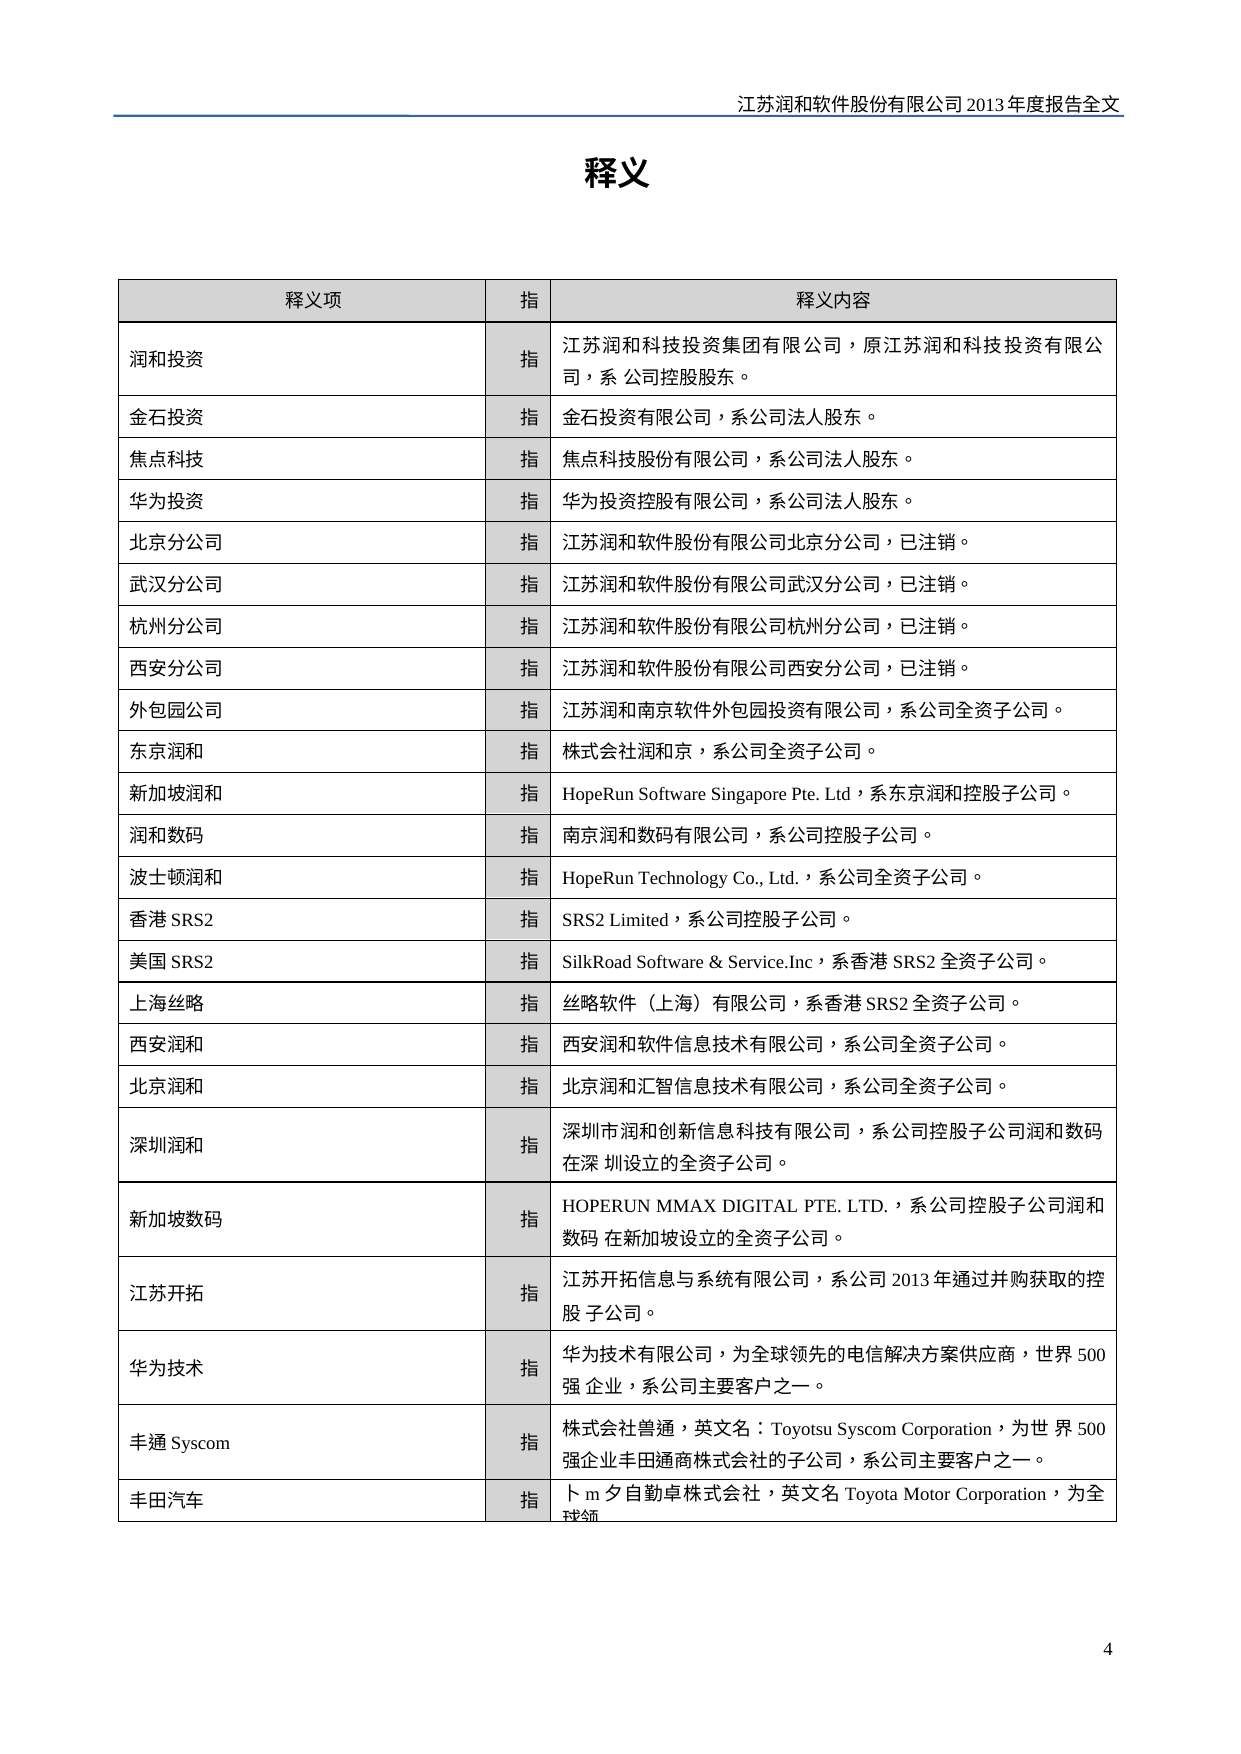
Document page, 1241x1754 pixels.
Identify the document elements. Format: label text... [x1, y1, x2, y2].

table_cell 丝略软件（上海）有限公司，系香港SRS2全资子公司。 [551, 983, 1116, 1023]
table_cell 西安润和软件信息技术有限公司，系公司全资子公司。 [551, 1024, 1116, 1065]
table_cell 西安分公司 [119, 648, 485, 689]
table_cell 江苏润和软件股份有限公司西安分公司，已注销。 [551, 648, 1116, 689]
table_cell 指 [486, 1183, 550, 1256]
table_cell 深圳市润和创新信息科技有限公司，系公司控股子公司润和数码在深 圳设立的全资子公司。 [551, 1108, 1116, 1181]
table_cell 指 [486, 941, 550, 981]
table_cell 北京润和汇智信息技术有限公司，系公司全资子公司。 [551, 1066, 1116, 1107]
table_cell 江苏润和软件股份有限公司武汉分公司，已注销。 [551, 564, 1116, 605]
table_header 释义项 [119, 280, 485, 321]
table_cell 美国SRS2 [119, 941, 485, 981]
table_cell 江苏开拓 [119, 1257, 485, 1330]
table_cell HopeRun Technology Co., Ltd.，系公司全资子公司。 [551, 857, 1116, 897]
table_cell 指 [486, 564, 550, 605]
table_cell 南京润和数码有限公司，系公司控股子公司。 [551, 815, 1116, 856]
table_cell 新加坡数码 [119, 1183, 485, 1256]
table_cell 香港SRS2 [119, 899, 485, 939]
table_cell 杭州分公司 [119, 606, 485, 647]
table_cell 指 [486, 690, 550, 730]
table_cell 新加坡润和 [119, 773, 485, 813]
table_cell 北京润和 [119, 1066, 485, 1107]
table_cell 指 [486, 1480, 550, 1521]
table_cell 指 [486, 480, 550, 521]
table_cell HOPERUN MMAX DIGITAL PTE. LTD.，系公司控股子公司润和数码 在新加坡设立的全资子公司。 [551, 1183, 1116, 1256]
table_cell 指 [486, 1066, 550, 1107]
table_cell 华为投资控股有限公司，系公司法人股东。 [551, 480, 1116, 521]
table_cell 润和数码 [119, 815, 485, 856]
table_header 指 [486, 280, 550, 321]
table_cell 华为技术有限公司，为全球领先的电信解决方案供应商，世界500强 企业，系公司主要客户之一。 [551, 1331, 1116, 1404]
table_cell SRS2 Limited，系公司控股子公司。 [551, 899, 1116, 939]
table_cell 指 [486, 857, 550, 897]
table_cell 丰通Syscom [119, 1405, 485, 1479]
table_header 释义内容 [551, 280, 1116, 321]
table_cell 江苏润和软件股份有限公司北京分公司，已注销。 [551, 522, 1116, 563]
table_cell 焦点科技 [119, 438, 485, 479]
table_cell 指 [486, 899, 550, 939]
table_cell 上海丝略 [119, 983, 485, 1023]
table_cell 金石投资有限公司，系公司法人股东。 [551, 396, 1116, 437]
table_cell 卜m夕自勤卓株式会社，英文名Toyota Motor Corporation，为全球领 [551, 1480, 1116, 1521]
table_cell 指 [486, 648, 550, 689]
table_cell 指 [486, 606, 550, 647]
table_cell 武汉分公司 [119, 564, 485, 605]
table_cell 华为技术 [119, 1331, 485, 1404]
table_cell 外包园公司 [119, 690, 485, 730]
table_cell 焦点科技股份有限公司，系公司法人股东。 [551, 438, 1116, 479]
table_cell 指 [486, 1405, 550, 1479]
table_cell 株式会社润和京，系公司全资子公司。 [551, 731, 1116, 772]
table_cell 润和投资 [119, 323, 485, 395]
table_cell 波士顿润和 [119, 857, 485, 897]
table_cell 江苏润和南京软件外包园投资有限公司，系公司全资子公司。 [551, 690, 1116, 730]
table_cell 指 [486, 773, 550, 813]
table_cell HopeRun Software Singapore Pte. Ltd，系东京润和控股子公司。 [551, 773, 1116, 813]
table_cell 江苏润和软件股份有限公司杭州分公司，已注销。 [551, 606, 1116, 647]
table_cell 指 [486, 522, 550, 563]
table_cell 东京润和 [119, 731, 485, 772]
table_cell 指 [486, 815, 550, 856]
table_cell 指 [486, 1257, 550, 1330]
table_cell 指 [486, 731, 550, 772]
table_cell 北京分公司 [119, 522, 485, 563]
table_cell 指 [486, 983, 550, 1023]
table_cell 金石投资 [119, 396, 485, 437]
table_cell 江苏润和科技投资集团有限公司，原江苏润和科技投资有限公司，系 公司控股股东。 [551, 323, 1116, 395]
text 释义 [113, 150, 1122, 196]
table_cell 指 [486, 396, 550, 437]
table_cell 株式会社兽通，英文名：Toyotsu Syscom Corporation，为世 界500强企业丰田通商株式会社的子公司，系公司主要客户之一。 [551, 1405, 1116, 1479]
table_cell 指 [486, 1108, 550, 1181]
table_cell 江苏开拓信息与系统有限公司，系公司2013年通过并购获取的控股 子公司。 [551, 1257, 1116, 1330]
table_cell 指 [486, 1331, 550, 1404]
table_cell 华为投资 [119, 480, 485, 521]
table_cell 指 [486, 323, 550, 395]
table_cell 丰田汽车 [119, 1480, 485, 1521]
table_cell 深圳润和 [119, 1108, 485, 1181]
table_cell 指 [486, 438, 550, 479]
table_cell 西安润和 [119, 1024, 485, 1065]
table_cell 指 [486, 1024, 550, 1065]
table_cell SilkRoad Software & Service.Inc，系香港 SRS2 全资子公司。 [551, 941, 1116, 981]
